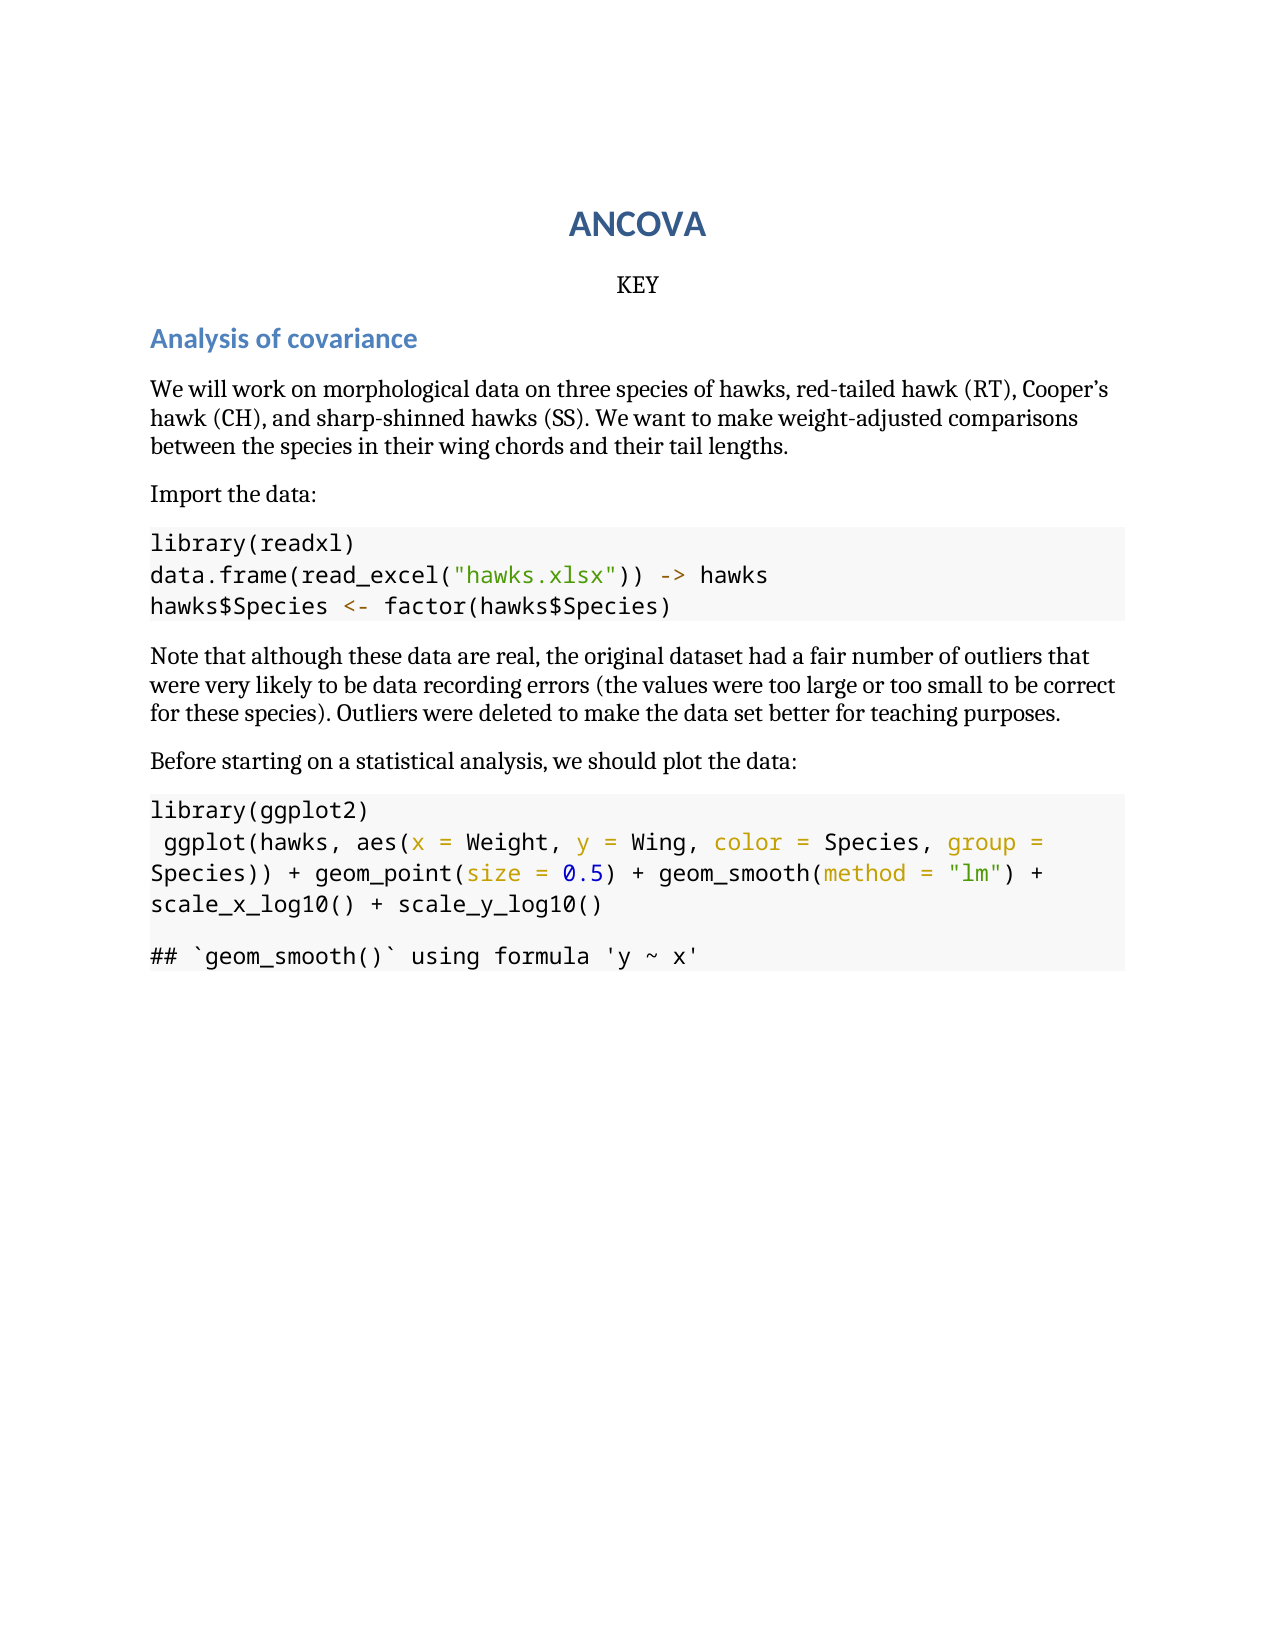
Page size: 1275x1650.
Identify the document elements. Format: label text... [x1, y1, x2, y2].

text library(ggplot2) ggplot(hawks, aes(x = Weight, y = Wing, color = Species, group = Species)) + geom_point(size = 0.5) + geom_smooth(method = "lm") + scale_x_log10() + scale_y_log10() [370, 794, 1125, 919]
title ANCOVA [150, 200, 1125, 246]
text Import the data: [150, 480, 1125, 508]
subtitle Analysis of covariance [150, 320, 1125, 356]
text library(readxl) data.frame(read_excel("hawks.xlsx")) -> hawks hawks$Species <- factor(hawks$Species) [150, 527, 1125, 621]
text KEY [150, 271, 1125, 299]
text Before starting on a statistical analysis, we should plot the data: [150, 747, 1125, 776]
text Note that although these data are real, the original dataset had a fair number of outliers that were very likely to be data recording errors (the values were too large or too small to be correct for these species). Outliers were deleted to make the data set better for teaching purposes. [150, 642, 1125, 728]
text ## `geom_smooth()` using formula 'y ~ x' [150, 940, 1125, 971]
text We will work on morphological data on three species of hawks, red-tailed hawk (RT), Cooper’s hawk (CH), and sharp-shinned hawks (SS). We want to make weight-adjusted comparisons between the species in their wing chords and their tail lengths. [150, 375, 1125, 461]
